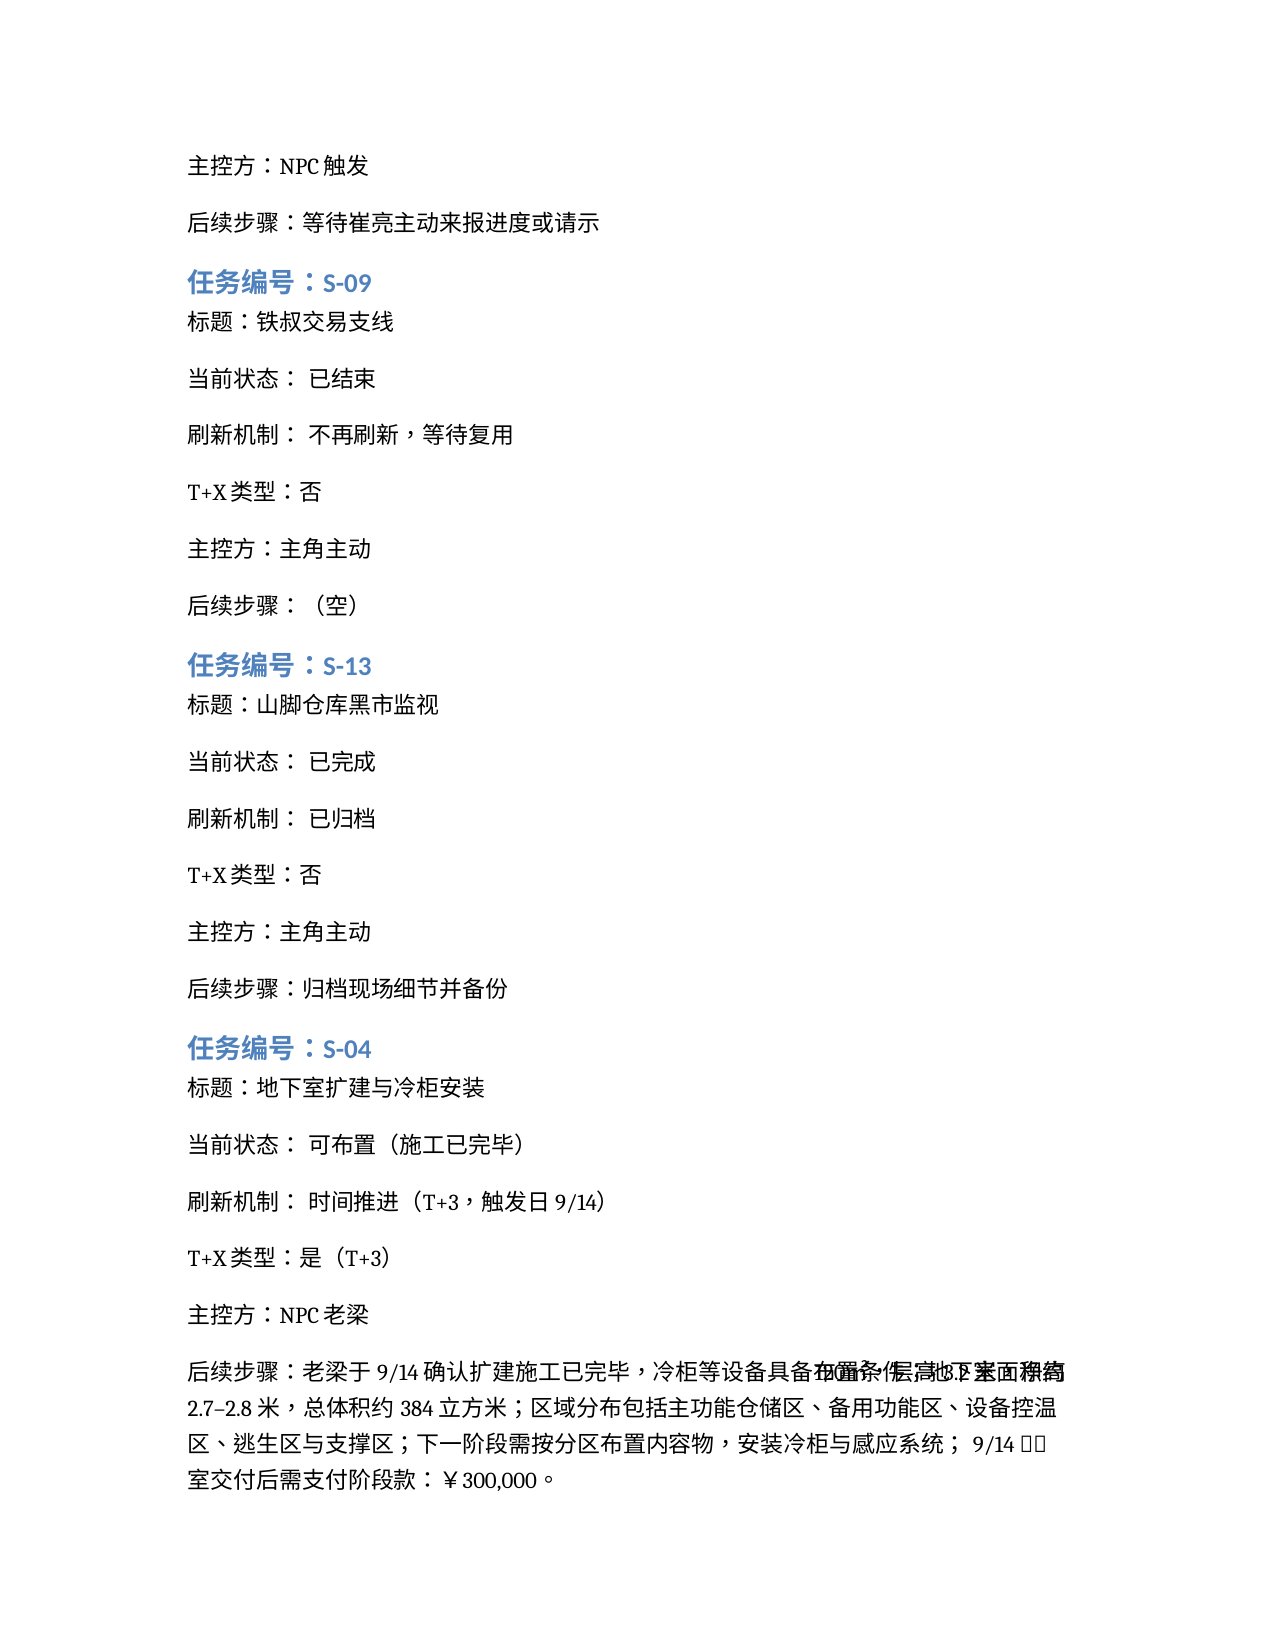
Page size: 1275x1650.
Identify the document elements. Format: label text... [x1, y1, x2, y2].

subtitle 任务编号：S-09 [187, 263, 1087, 300]
text 刷新机制：🧊 不再刷新，等待复用 [187, 419, 1087, 451]
text 主控方：主角主动 [187, 916, 1087, 947]
text 标题：地下室扩建与冷柜安装 [187, 1072, 1087, 1103]
text 当前状态：🛑 已完成 [187, 746, 1087, 777]
text 主控方：NPC老梁 [187, 1299, 1087, 1330]
subtitle 任务编号：S-13 [187, 647, 1087, 683]
text 后续步骤：（空） [187, 590, 1087, 621]
text T+X类型：是（T+3） [187, 1242, 1087, 1273]
text 标题：山脚仓库黑市监视 [187, 689, 1087, 720]
text T+X类型：否 [187, 476, 1087, 507]
text 后续步骤：等待崔亮主动来报进度或请示 [187, 207, 1087, 238]
text 标题：铁叔交易支线 [187, 306, 1087, 337]
text 主控方：NPC触发 [187, 150, 1087, 181]
text 当前状态：✅ 可布置（施工已完毕） [187, 1129, 1087, 1160]
text 刷新机制：📅 时间推进（T+3，触发日9/14） [187, 1186, 1087, 1217]
text 后续步骤：归档现场细节并备份 [187, 973, 1087, 1004]
text 当前状态：🛑 已结束 [187, 363, 1087, 394]
subtitle 任务编号：S-04 [187, 1029, 1087, 1066]
text 刷新机制：❌ 已归档 [187, 802, 1087, 834]
text T+X类型：否 [187, 859, 1087, 891]
text 主控方：主角主动 [187, 533, 1087, 564]
text 后续步骤：老梁于 9/14 确认扩建施工已完毕，冷柜等设备具备布置条件；地下室面积约 120㎡，层高 3.2 米，净高 2.7–2.8 米，总体积约 384 立方米；区域分布包括主功能仓储区、备用功能区、设备控温区、逃生区与支撑区；下一阶段需按分区布置内容物，安装冷柜与感应系统；📅 9/14 地下室交付后需支付阶段款：￥300,000。 [187, 1356, 1087, 1495]
